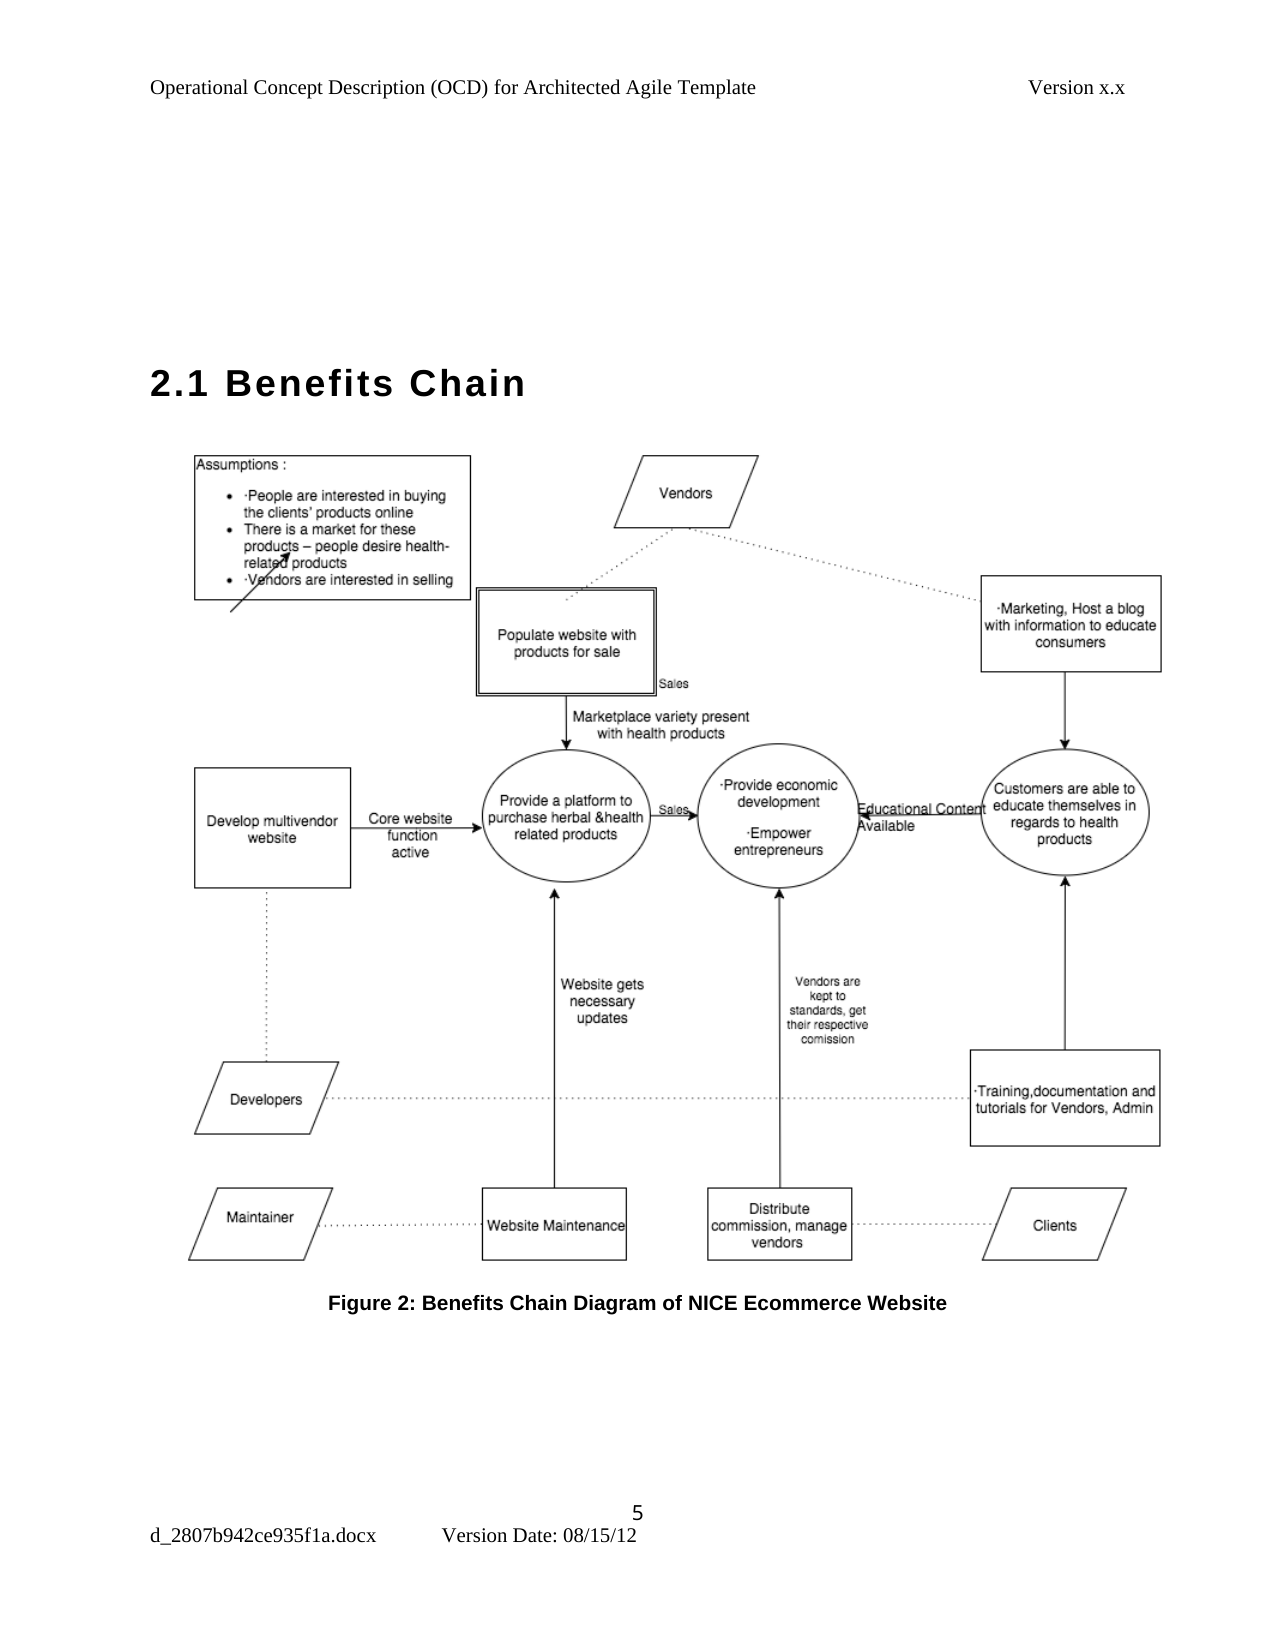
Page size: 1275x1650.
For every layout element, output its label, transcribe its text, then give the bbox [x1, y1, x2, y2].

subtitle Benefits Chain [150, 362, 1125, 405]
picture [187, 455, 1163, 1262]
